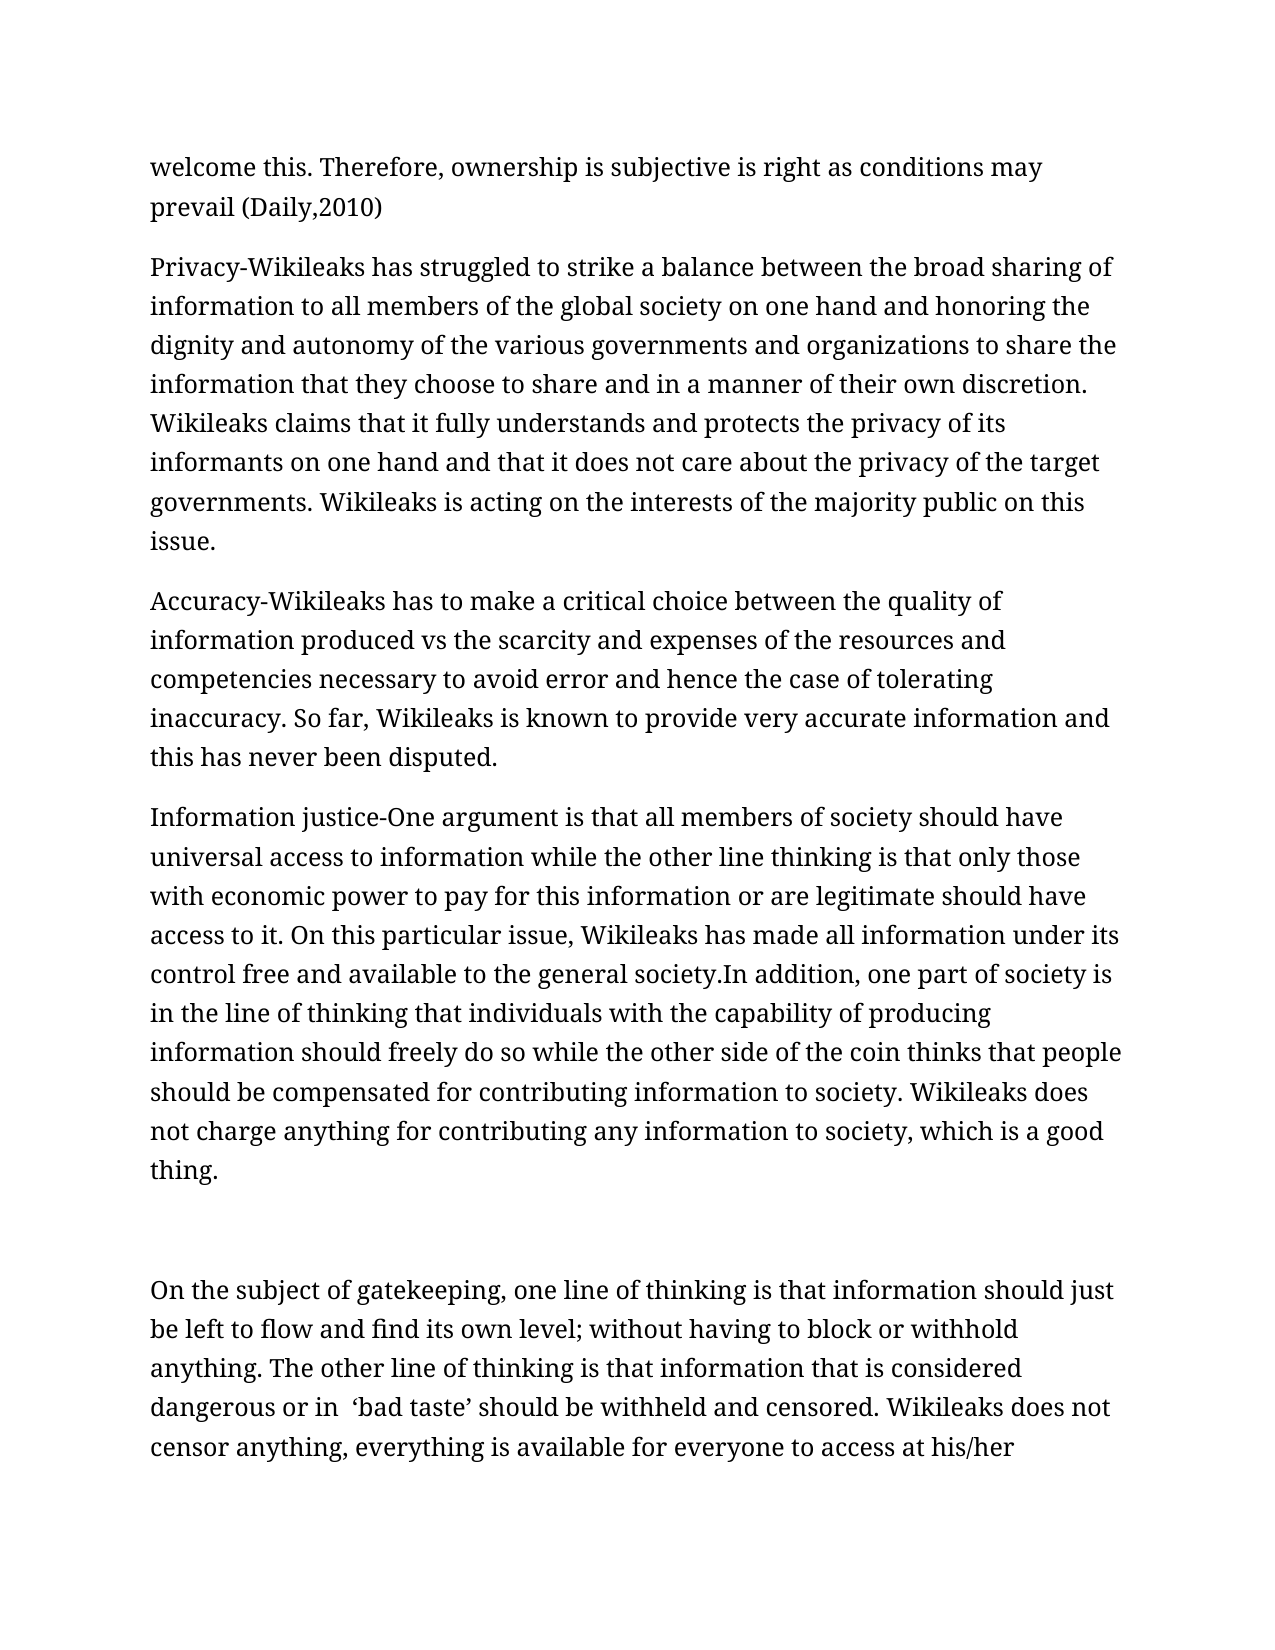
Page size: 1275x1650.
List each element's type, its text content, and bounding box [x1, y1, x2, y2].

text Privacy-Wikileaks has struggled to strike a balance between the broad sharing of information to all members of the global society on one hand and honoring the dignity and autonomy of the various governments and organizations to share the information that they choose to share and in a manner of their own discretion. Wikileaks claims that it fully understands and protects the privacy of its informants on one hand and that it does not care about the privacy of the target governments. Wikileaks is acting on the interests of the majority public on this issue. [150, 249, 1125, 557]
text Information justice-One argument is that all members of society should have universal access to information while the other line thinking is that only those with economic power to pay for this information or are legitimate should have access to it. On this particular issue, Wikileaks has made all information under its control free and available to the general society.In addition, one part of society is in the line of thinking that individuals with the capability of producing information should freely do so while the other side of the coin thinks that people should be compensated for contributing information to society. Wikileaks does not charge anything for contributing any information to society, which is a good thing. [150, 800, 1125, 1187]
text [150, 1272, 1125, 1463]
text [150, 150, 1125, 223]
text Accuracy-Wikileaks has to make a critical choice between the quality of information produced vs the scarcity and expenses of the resources and competencies necessary to avoid error and hence the case of tolerating inaccuracy. So far, Wikileaks is known to provide very accurate information and this has never been disputed. [150, 583, 1125, 774]
